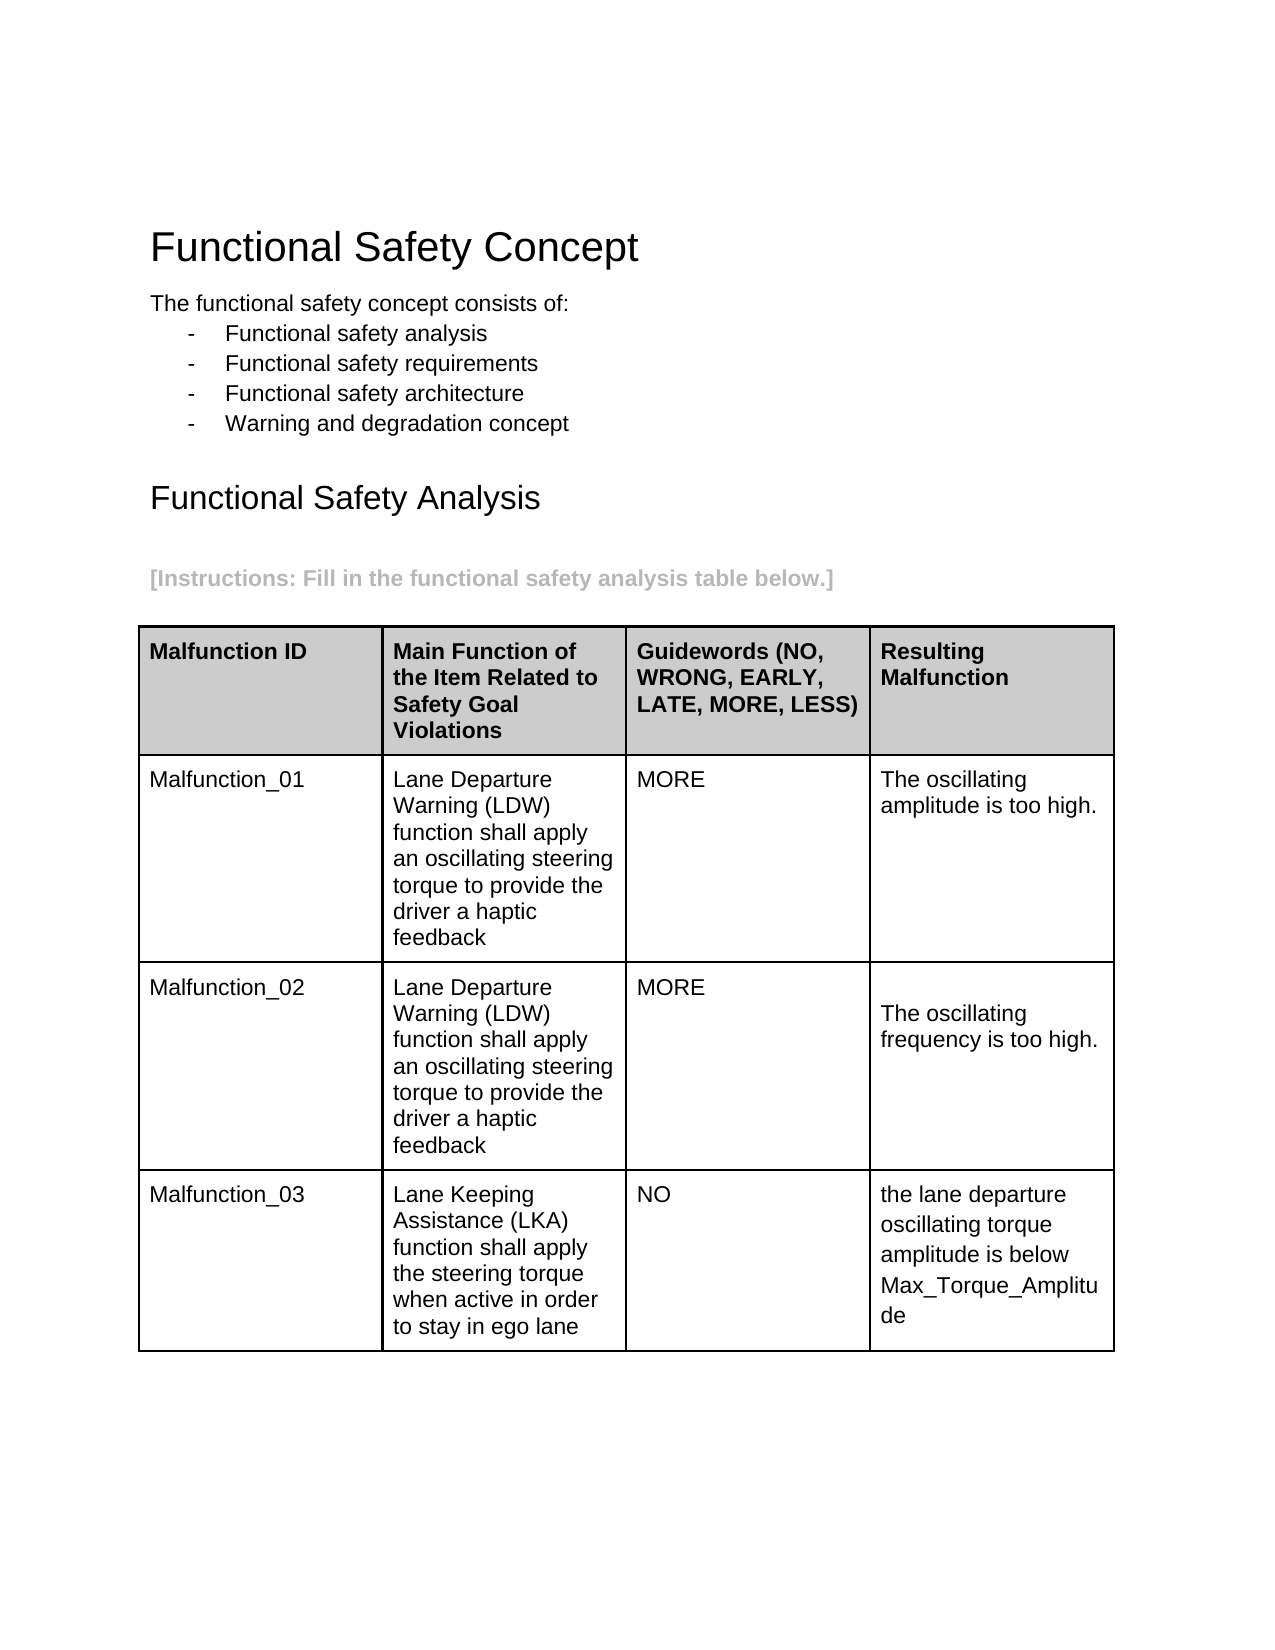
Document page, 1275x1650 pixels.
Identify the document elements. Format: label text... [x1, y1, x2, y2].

table_cell NO [627, 1171, 869, 1349]
text [Instructions: Fill in the functional safety analysis table below.] [150, 565, 1125, 591]
table_cell MORE [627, 963, 869, 1168]
subtitle Functional Safety Concept [150, 222, 1125, 270]
list Warning and degradation concept [187, 410, 1125, 437]
table_cell The oscillating frequency is too high. [871, 963, 1113, 1168]
table_cell Lane Departure Warning (LDW) function shall apply an oscillating steering torque to provide the driver a haptic feedback [384, 963, 625, 1168]
table_cell Malfunction_02 [140, 963, 381, 1168]
table_header Guidewords (NO, WRONG, EARLY, LATE, MORE, LESS) [627, 628, 869, 754]
list Functional safety architecture [187, 380, 1125, 406]
table_cell MORE [627, 756, 869, 961]
list Functional safety requirements [187, 350, 1125, 376]
table_cell Lane Departure Warning (LDW) function shall apply an oscillating steering torque to provide the driver a haptic feedback [384, 756, 625, 961]
table_header Main Function of the Item Related to Safety Goal Violations [384, 628, 625, 754]
table_header Resulting Malfunction [871, 628, 1113, 754]
list Functional safety analysis [187, 320, 1125, 346]
table_cell the lane departure oscillating torque amplitude is below Max_Torque_Amplitude [871, 1171, 1113, 1349]
table_cell Malfunction_01 [140, 756, 381, 961]
table_cell Malfunction_03 [140, 1171, 381, 1349]
table_header Malfunction ID [140, 628, 381, 754]
subtitle Functional Safety Analysis [150, 478, 1125, 516]
table_cell The oscillating amplitude is too high. [871, 756, 1113, 961]
text The functional safety concept consists of: [150, 289, 1125, 316]
table_cell Lane Keeping Assistance (LKA) function shall apply the steering torque when active in order to stay in ego lane [384, 1171, 625, 1349]
